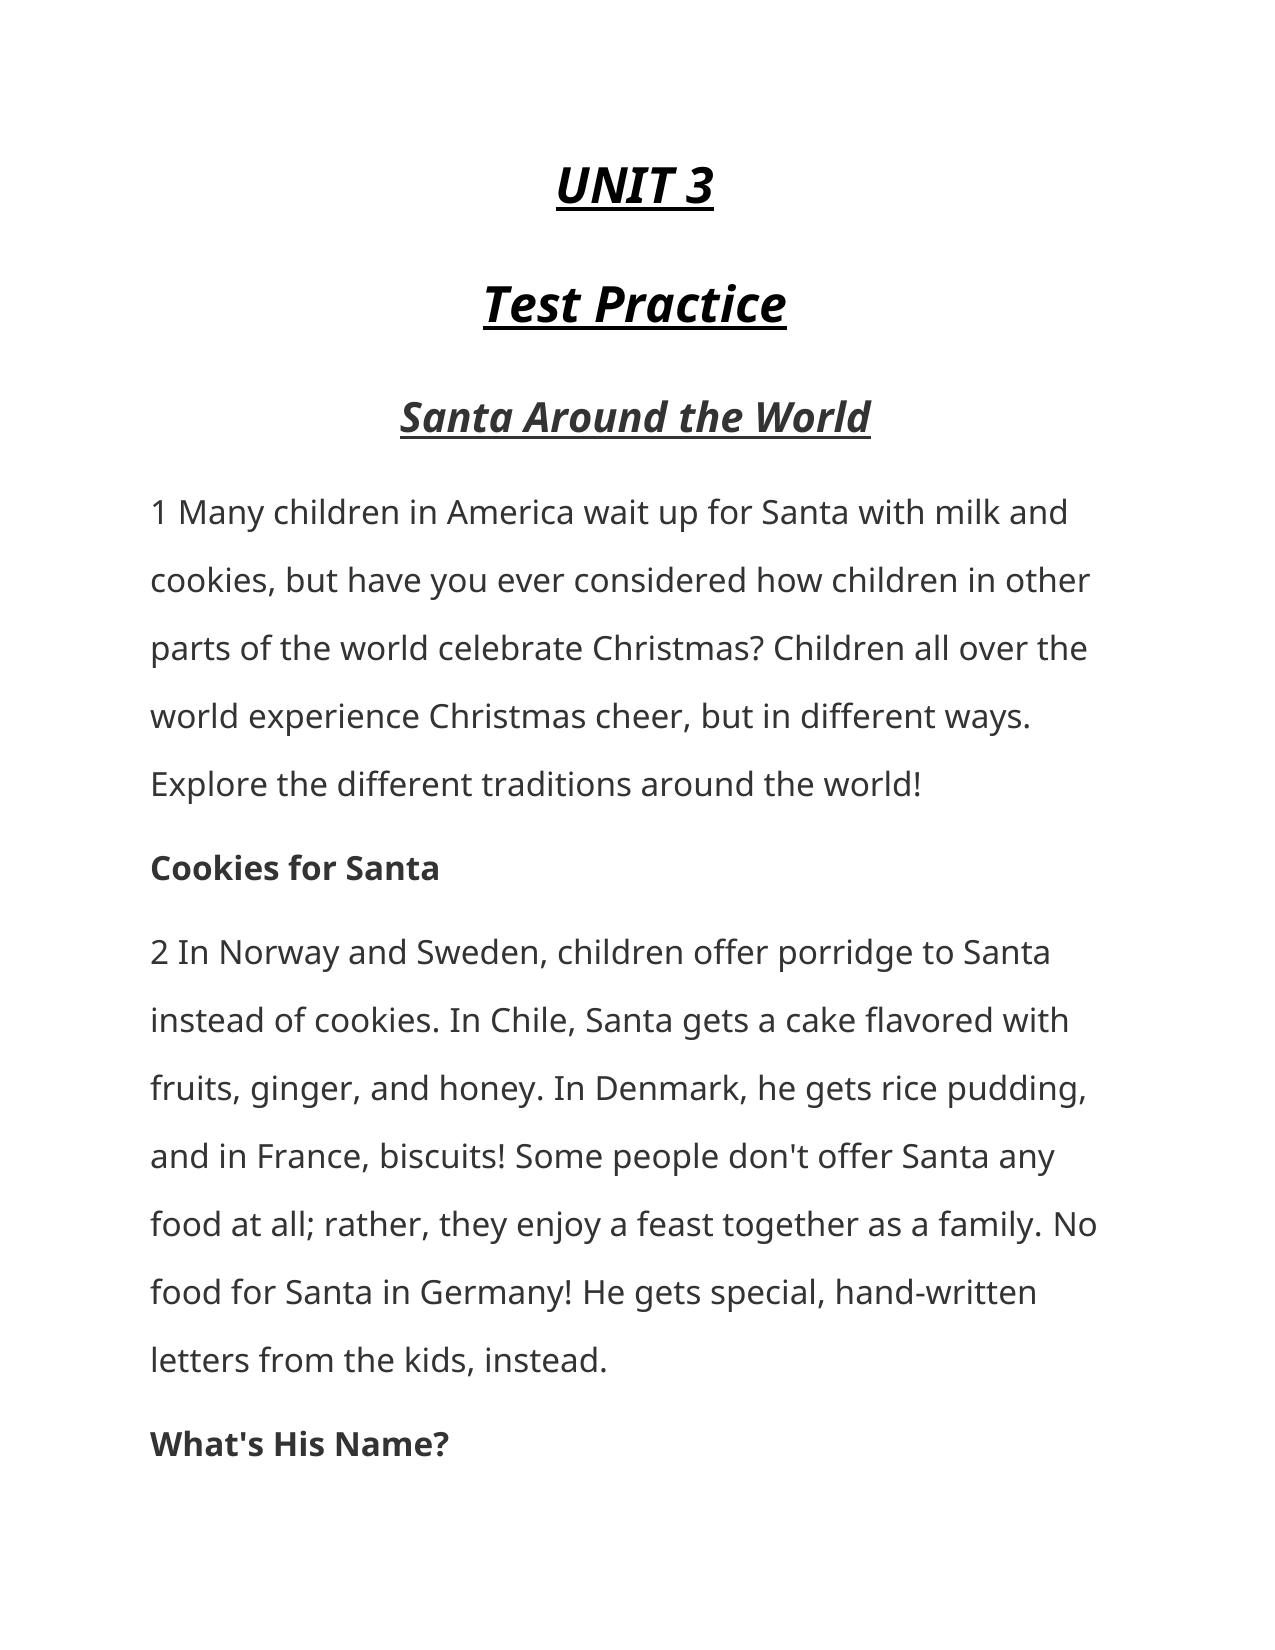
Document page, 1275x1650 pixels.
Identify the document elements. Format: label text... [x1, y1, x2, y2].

text Test Practice [150, 269, 1125, 337]
text Santa Around the World [150, 388, 1125, 444]
text What's His Name? [150, 1421, 1125, 1466]
text Cookies for Santa [150, 845, 1125, 890]
text UNIT 3 [150, 150, 1125, 218]
text 2 In Norway and Sweden, children offer porridge to Santa instead of cookies. In Chile, Santa gets a cake flavored with fruits, ginger, and honey. In Denmark, he gets rice pudding, and in France, biscuits! Some people don't offer Santa any food at all; rather, they enjoy a feast together as a family. No food for Santa in Germany! He gets special, hand-written letters from the kids, instead. [150, 928, 1125, 1383]
text 1 Many children in America wait up for Santa with milk and cookies, but have you ever considered how children in other parts of the world celebrate Christmas? Children all over the world experience Christmas cheer, but in different ways. Explore the different traditions around the world! [150, 488, 1125, 806]
